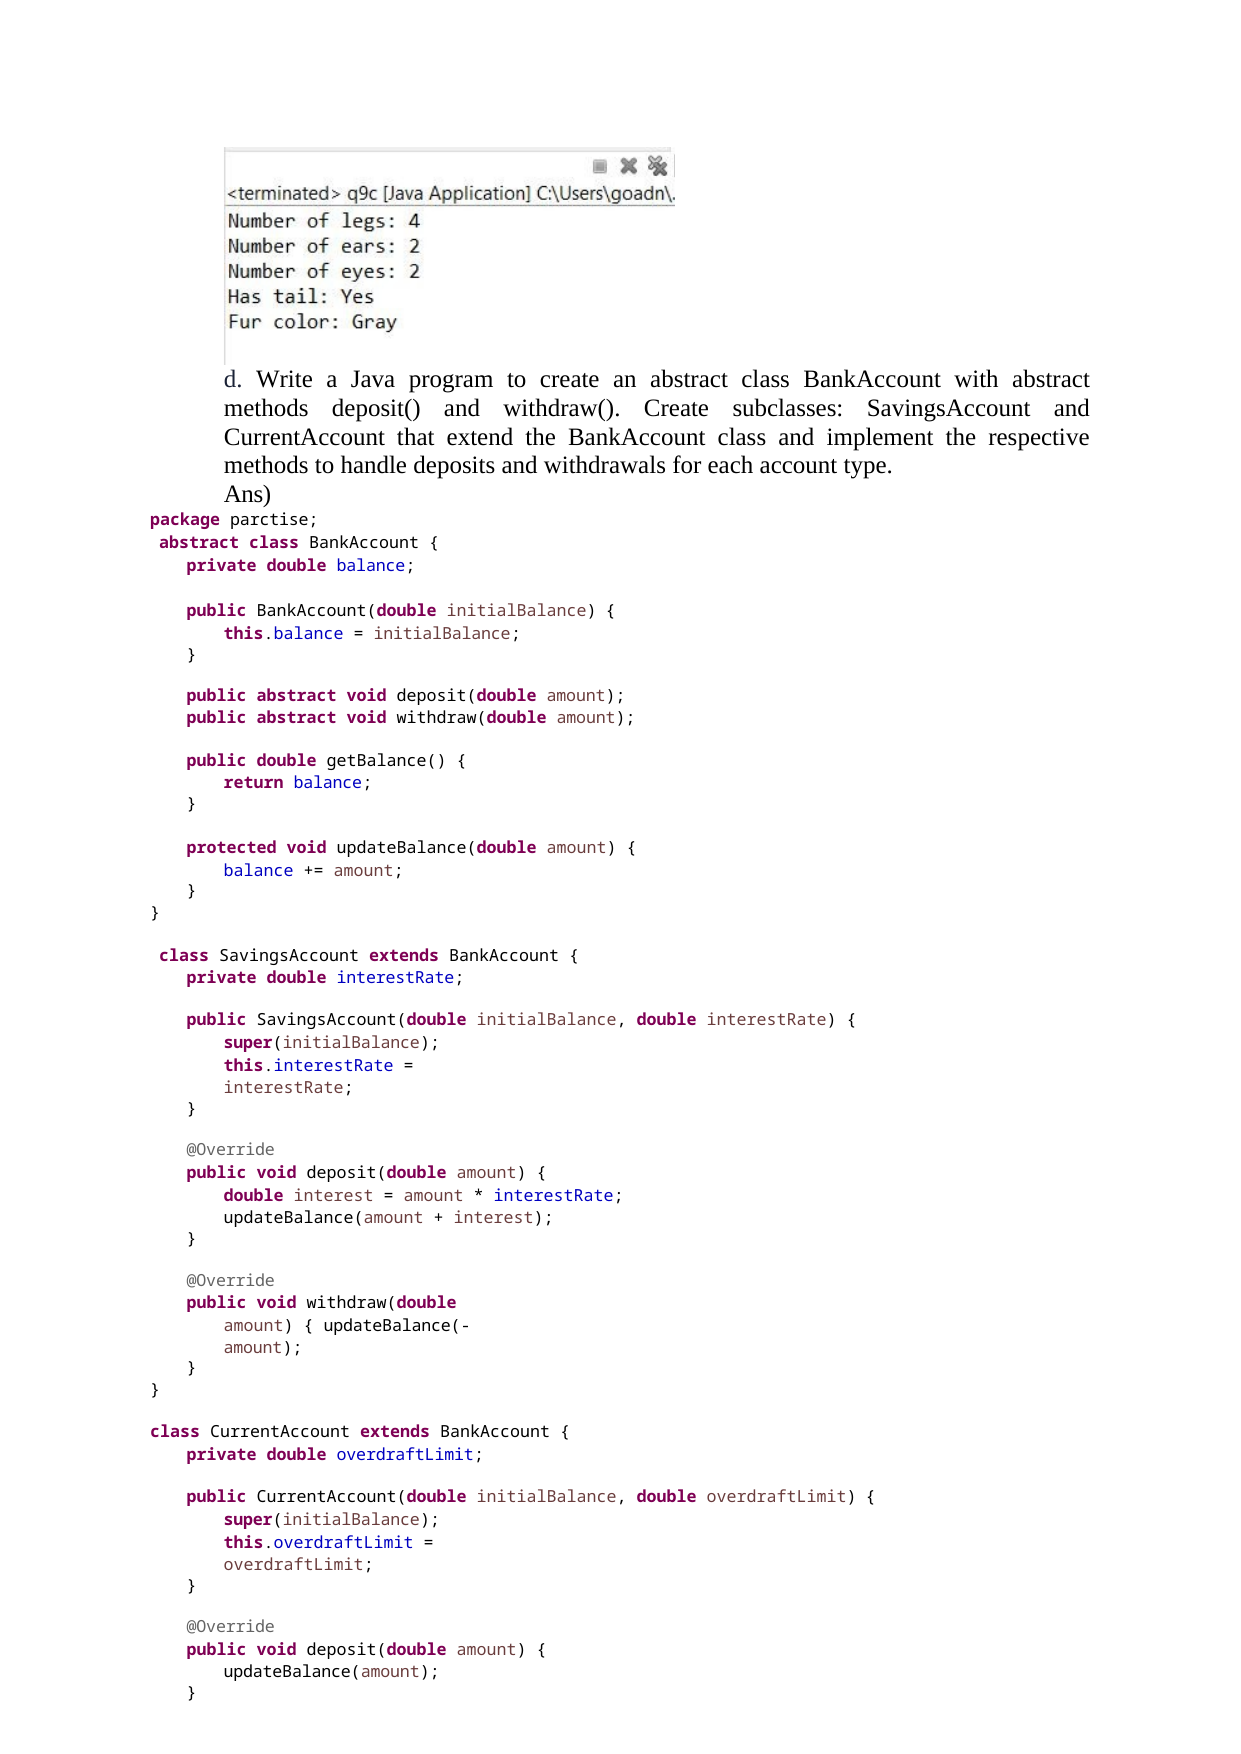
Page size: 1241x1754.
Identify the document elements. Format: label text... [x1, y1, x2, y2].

text private double interestRate; [186, 966, 1111, 988]
text protected void updateBalance(double amount) { balance += amount; [186, 836, 640, 881]
text } [186, 881, 1111, 901]
text } [186, 1099, 1111, 1118]
text abstract class BankAccount { [159, 531, 1111, 553]
text private double balance; [186, 553, 1111, 576]
text package parctise; [150, 508, 1111, 531]
text } [186, 1683, 1111, 1702]
text @Override [186, 1614, 1111, 1637]
picture [223, 147, 675, 365]
text Ans) [224, 479, 1111, 508]
text public double getBalance() { [186, 748, 1111, 771]
text class SavingsAccount extends BankAccount { [159, 943, 1111, 966]
text public CurrentAccount(double initialBalance, double overdraftLimit) { [186, 1485, 1111, 1507]
text @Override [186, 1271, 1111, 1290]
text } [186, 1229, 1111, 1248]
text } [150, 901, 1111, 924]
text public abstract void withdraw(double amount); [186, 706, 1111, 729]
text } [150, 1378, 1111, 1400]
text public void deposit(double amount) { [186, 1161, 1111, 1183]
text @Override [186, 1138, 1111, 1161]
text return balance; [223, 771, 1111, 794]
text class CurrentAccount extends BankAccount { [150, 1420, 1111, 1443]
text } [186, 1576, 1111, 1595]
list Write a Java program to create an abstract class BankAccount with abstract methods deposit() and withdraw(). Create subclasses: SavingsAccount and CurrentAccount that extend the BankAccount class and implement the respective methods to handle deposits and withdrawals for each account type. [224, 364, 1090, 479]
text super(initialBalance); this.overdraftLimit = overdraftLimit; [223, 1507, 578, 1576]
text } [186, 1358, 1111, 1378]
text } [186, 794, 1111, 813]
text public void deposit(double amount) { updateBalance(amount); [186, 1637, 658, 1683]
text } [186, 644, 1111, 664]
text super(initialBalance); this.interestRate = interestRate; [223, 1031, 526, 1099]
text public void withdraw(double amount) { updateBalance(-amount); [186, 1290, 526, 1358]
text public SavingsAccount(double initialBalance, double interestRate) { [186, 1008, 1111, 1031]
text public BankAccount(double initialBalance) { [186, 599, 1111, 622]
text public abstract void deposit(double amount); [186, 683, 1111, 706]
text private double overdraftLimit; [186, 1443, 1111, 1465]
text double interest = amount * interestRate; updateBalance(amount + interest); [223, 1183, 658, 1229]
text this.balance = initialBalance; [223, 622, 1111, 644]
